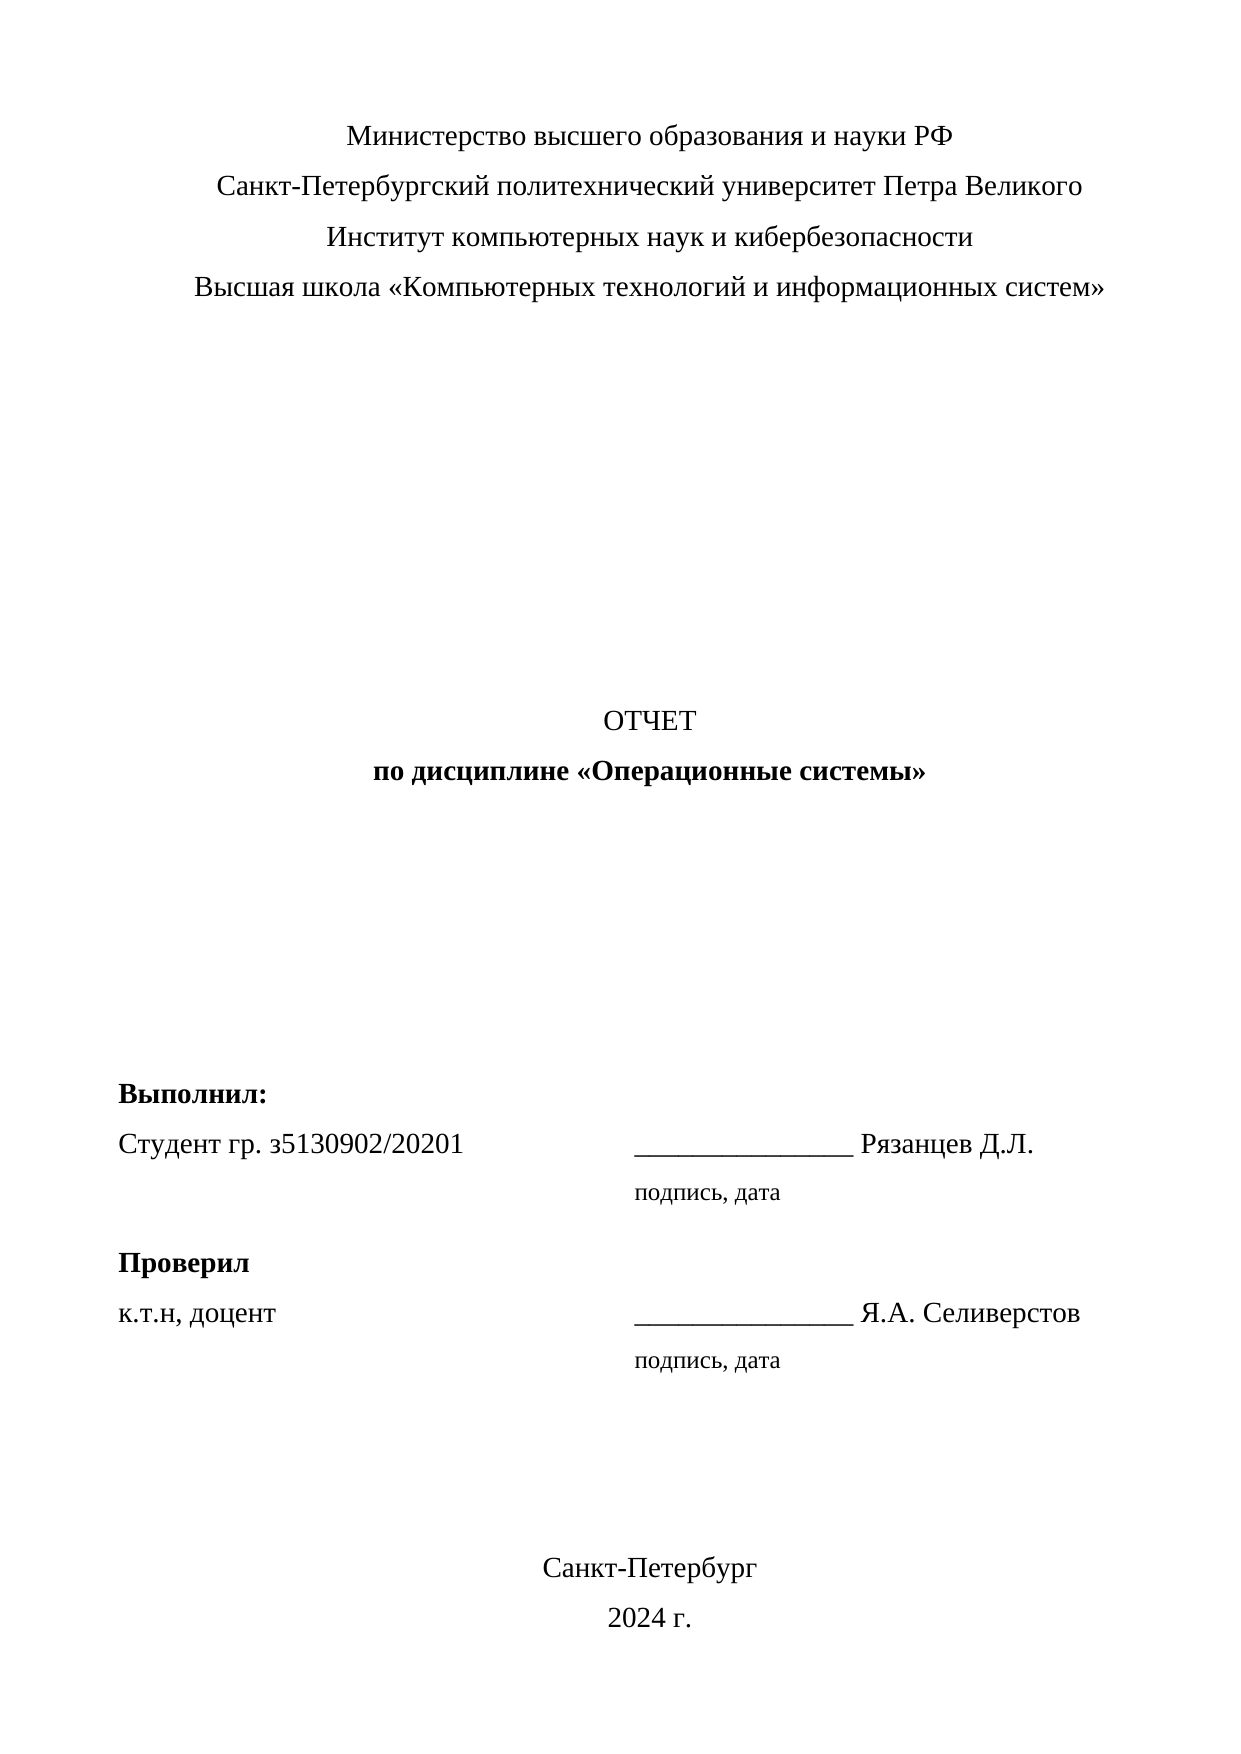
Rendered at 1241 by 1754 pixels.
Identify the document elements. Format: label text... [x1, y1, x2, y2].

text подпись, дата [561, 1177, 1181, 1206]
text Институт компьютерных наук и кибербезопасности [118, 219, 1181, 252]
text ОТЧЕТ [118, 703, 1181, 737]
text Студент гр. з5130902/20201 _______________ Рязанцев Д.Л. [118, 1127, 1181, 1160]
text Выполнил: [118, 1076, 1181, 1110]
text Санкт-Петербург [118, 1550, 1181, 1583]
text 2024 г. [118, 1600, 1181, 1634]
text Высшая школа «Компьютерных технологий и информационных систем» [118, 269, 1181, 303]
text Министерство высшего образования и науки РФ [118, 118, 1181, 152]
text Проверил [118, 1245, 1181, 1278]
text Санкт-Петербургский политехнический университет Петра Великого [118, 168, 1181, 202]
text к.т.н, доцент _______________ Я.А. Селиверстов [118, 1295, 1181, 1329]
text по дисциплине «Операционные системы» [118, 753, 1181, 787]
text подпись, дата [561, 1346, 1181, 1374]
